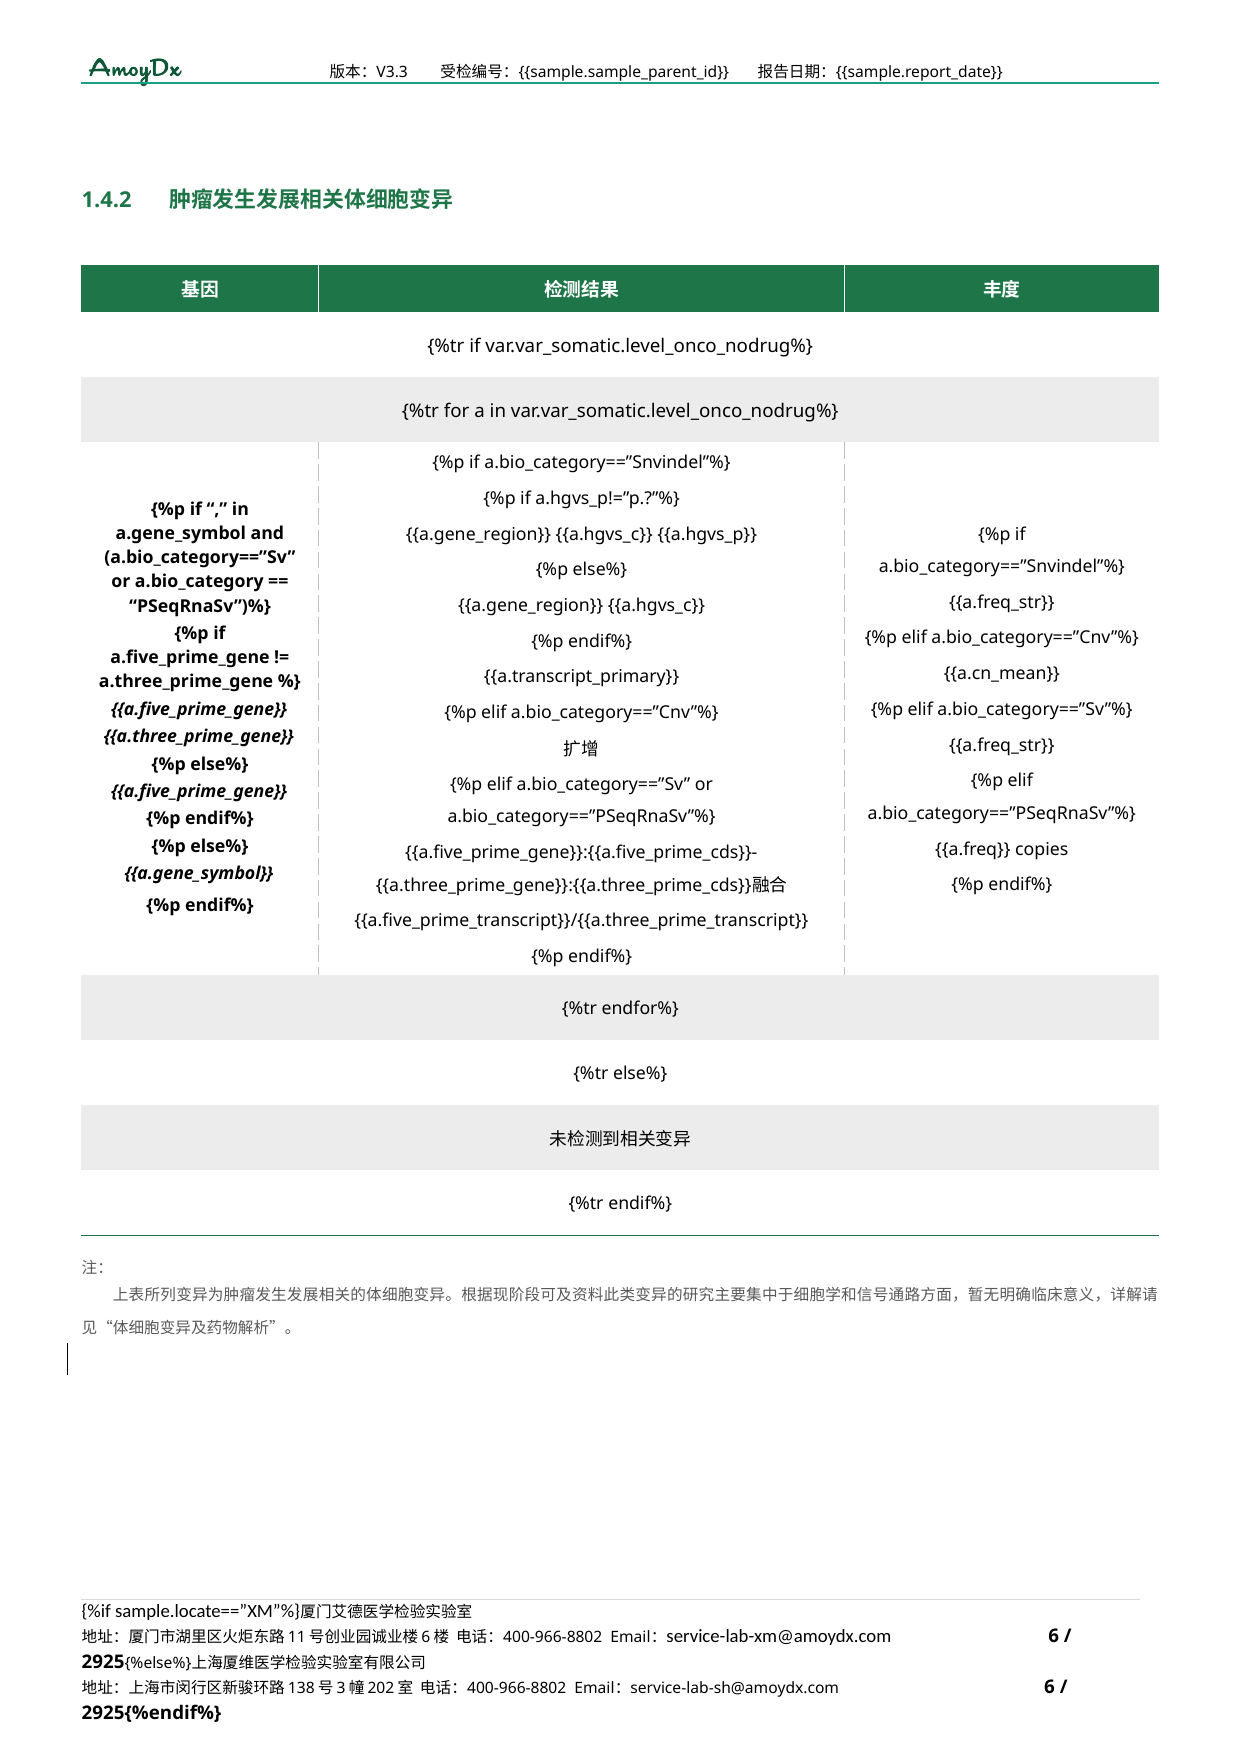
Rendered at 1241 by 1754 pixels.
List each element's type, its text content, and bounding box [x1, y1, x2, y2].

table_header 检测结果 [319, 265, 844, 312]
table_cell {%tr for a in var.var_somatic.level_onco_nodrug%} [81, 377, 1159, 442]
table_cell {%p if “,” in a.gene_symbol and (a.bio_category==”Sv” or a.bio_category == “PSeqRnaSv”)%} {%p if a.five_prime_gene != a.three_prime_gene %} {{a.five_prime_gene}} {{a.three_prime_gene}} {%p else%} {{a.five_prime_gene}} {%p endif%} {%p else%} {{a.gene_symbol}} {%p endif%} [81, 442, 318, 975]
table_header 基因 [81, 265, 318, 312]
table_cell {%tr endif%} [81, 1170, 1159, 1235]
table_header 丰度 [845, 265, 1159, 312]
table_cell {%tr else%} [81, 1040, 1159, 1105]
text 上表所列变异为肿瘤发生发展相关的体细胞变异。根据现阶段可及资料此类变异的研究主要集中于细胞学和信号通路方面，暂无明确临床意义，详解请见“体细胞变异及药物解析”。 [81, 1278, 1159, 1343]
table_cell {%p if a.bio_category==”Snvindel”%} {{a.freq_str}} {%p elif a.bio_category==”Cnv”%} {{a.cn_mean}} {%p elif a.bio_category==”Sv”%} {{a.freq_str}} {%p elif a.bio_category==”PSeqRnaSv”%} {{a.freq}} copies {%p endif%} [845, 442, 1159, 975]
subtitle 肿瘤发生发展相关体细胞变异 [81, 182, 1159, 215]
table_cell {%tr endfor%} [81, 975, 1159, 1040]
picture [57, 36, 208, 101]
text 注： [81, 1257, 1159, 1278]
table_cell 未检测到相关变异 [81, 1105, 1159, 1170]
table_cell {%tr if var.var_somatic.level_onco_nodrug%} [81, 312, 1159, 377]
table_cell {%p if a.bio_category==”Snvindel”%} {%p if a.hgvs_p!=”p.?”%} {{a.gene_region}} {{a.hgvs_c}} {{a.hgvs_p}} {%p else%} {{a.gene_region}} {{a.hgvs_c}} {%p endif%} {{a.transcript_primary}} {%p elif a.bio_category==”Cnv”%} 扩增 {%p elif a.bio_category==”Sv” or a.bio_category==”PSeqRnaSv”%} {{a.five_prime_gene}}:{{a.five_prime_cds}}-{{a.three_prime_gene}}:{{a.three_prime_cds}}融合 {{a.five_prime_transcript}}/{{a.three_prime_transcript}} {%p endif%} [318, 442, 844, 975]
